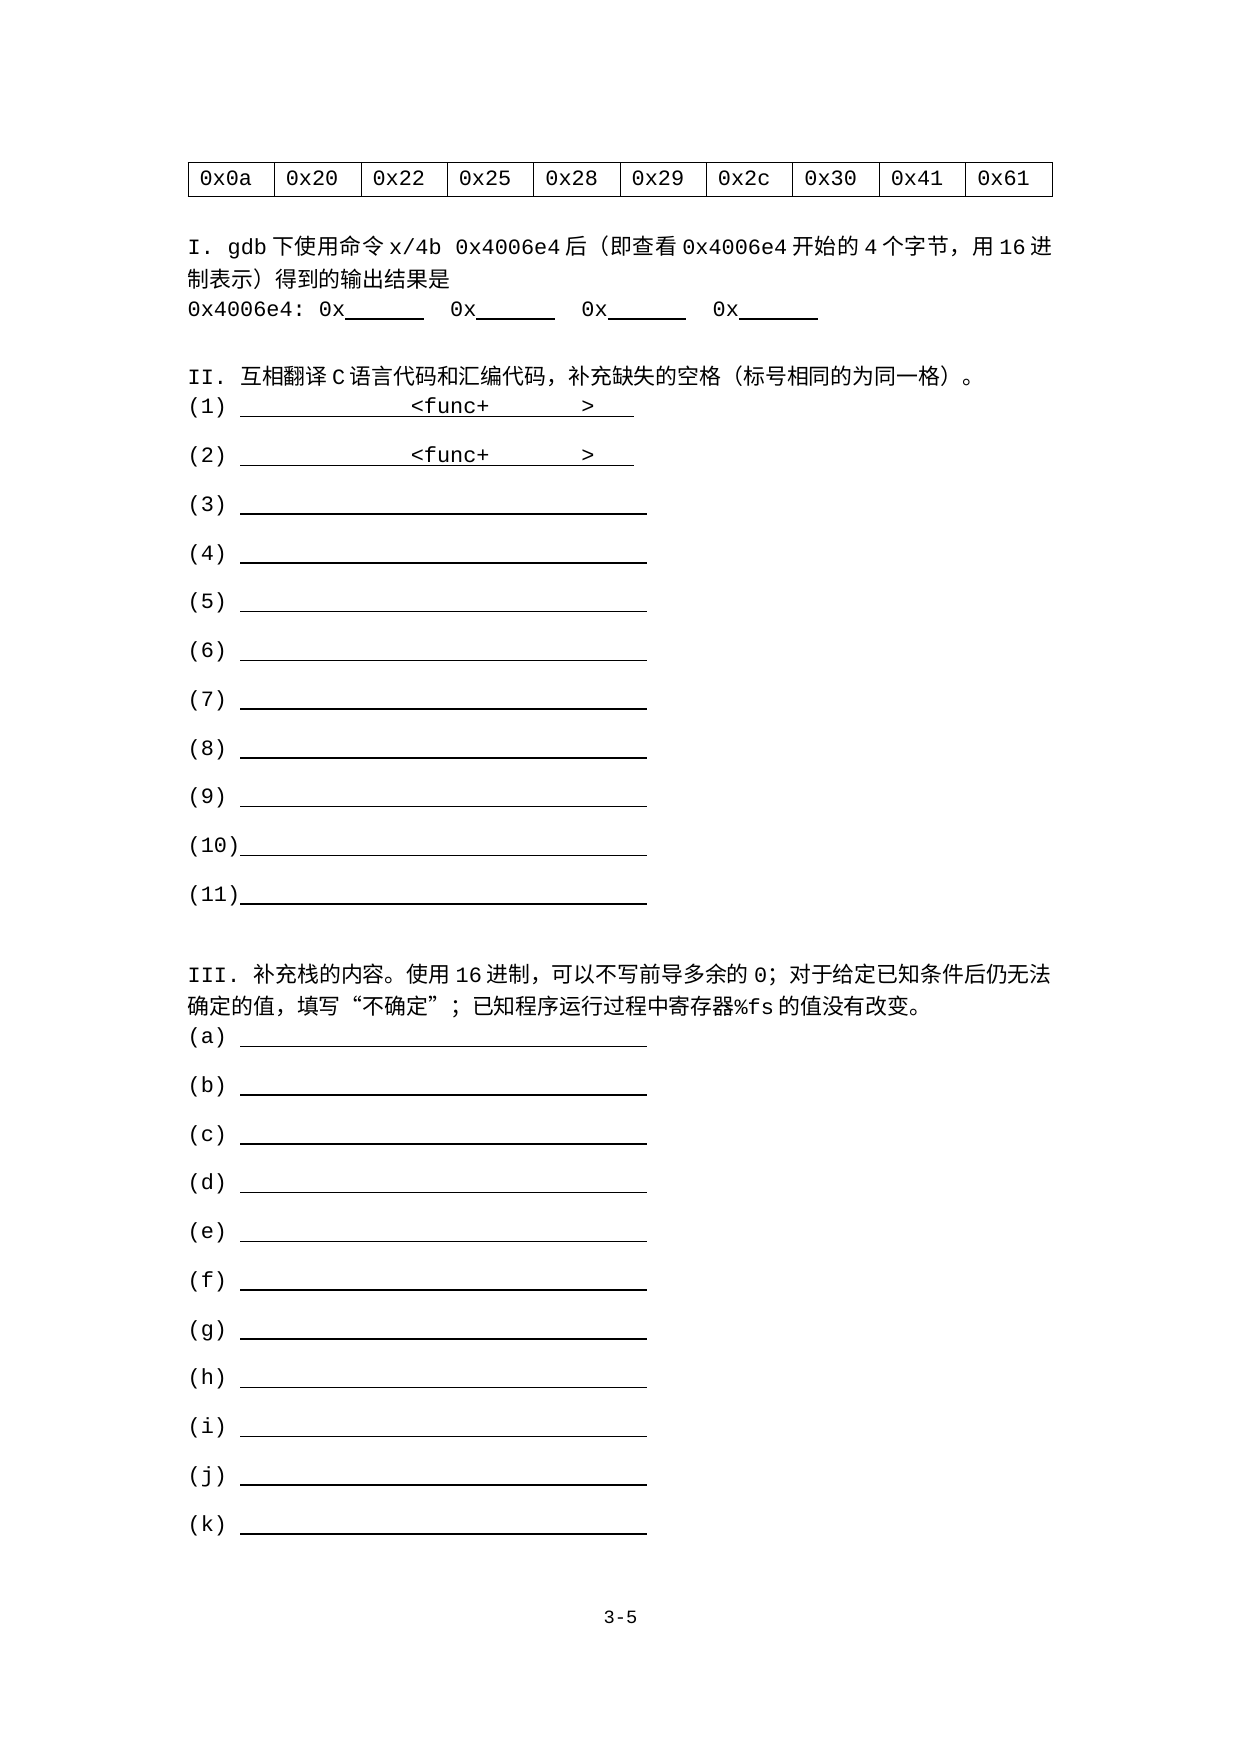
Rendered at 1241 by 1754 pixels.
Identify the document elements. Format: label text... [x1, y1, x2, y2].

table_cell 0x20 [275, 163, 361, 196]
text II. 互相翻译C语言代码和汇编代码，补充缺失的空格（标号相同的为同一格）。 [187, 359, 1053, 392]
table_cell 0x61 [966, 163, 1052, 196]
table_cell 0x22 [362, 163, 447, 196]
text (a) (b) (c) (d) (e) (f) (g) (h) (i) (j) (k) [187, 1021, 1053, 1541]
table_cell 0x2c [707, 163, 792, 196]
table_cell 0x0a [189, 163, 274, 196]
text (1) <func+ > (2) <func+ > (3) (4) (5) (6) (7) (8) (9) (10) (11) [187, 392, 1053, 912]
table_cell 0x29 [621, 163, 706, 196]
text III. 补充栈的内容。使用16进制，可以不写前导多余的0；对于给定已知条件后仍无法确定的值，填写“不确定”；已知程序运行过程中寄存器%fs的值没有改变。 [187, 956, 1053, 1021]
table_cell 0x25 [448, 163, 533, 196]
table_cell 0x41 [880, 163, 965, 196]
table_cell 0x30 [793, 163, 879, 196]
text I. gdb下使用命令x/4b 0x4006e4后（即查看0x4006e4开始的4个字节，用16进制表示）得到的输出结果是 [187, 229, 1053, 294]
table_cell 0x28 [534, 163, 620, 196]
text 0x4006e4: 0x 0x 0x 0x [187, 294, 1053, 327]
